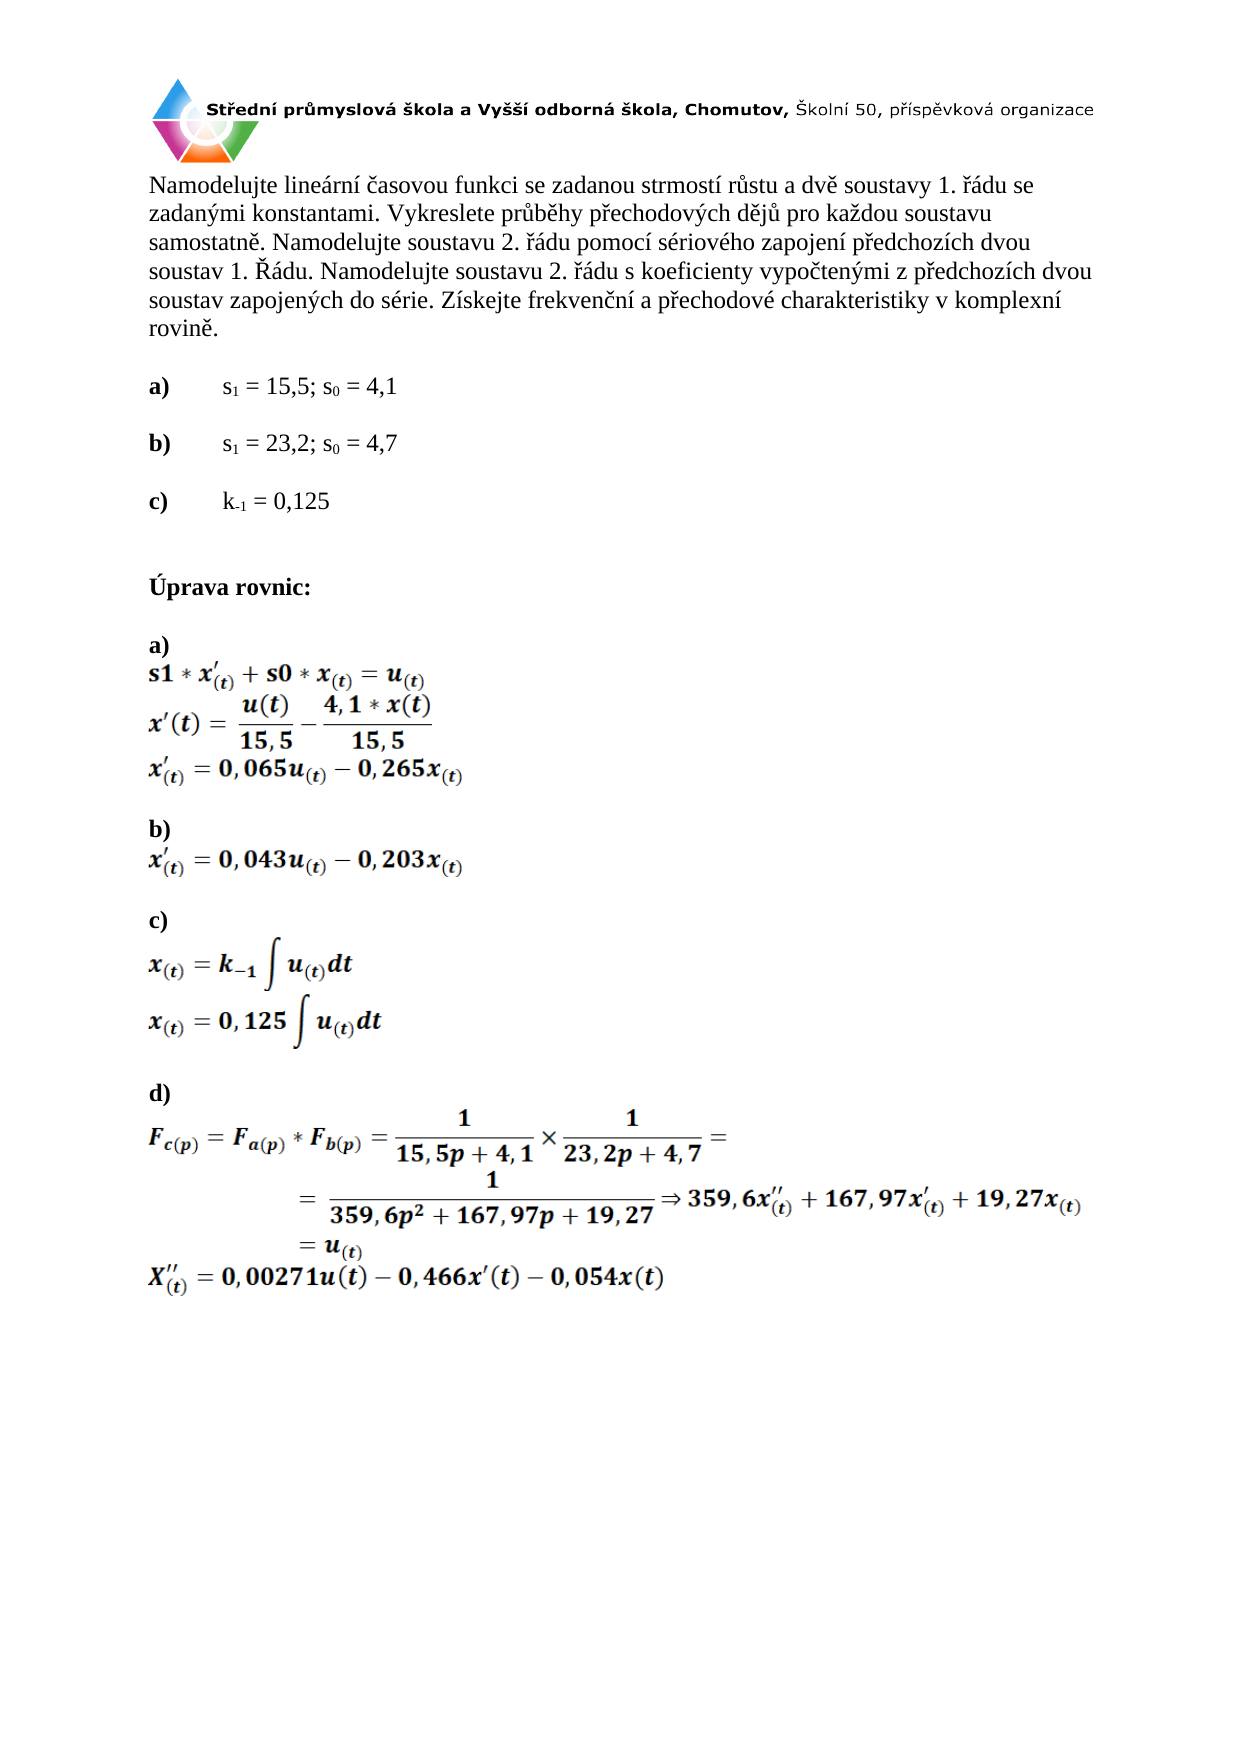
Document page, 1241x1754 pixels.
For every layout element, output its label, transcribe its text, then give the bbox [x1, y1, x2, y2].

text Úprava rovnic: [148, 572, 1092, 601]
picture [148, 658, 464, 786]
picture [148, 843, 464, 877]
text samostatně. Namodelujte soustavu 2. řádu pomocí sériového zapojení předchozích dvou soustav 1. Řádu. Namodelujte soustavu 2. řádu s koeficienty vypočtenými z předchozích dvou soustav zapojených do série. Získejte frekvenční a přechodové charakteristiky v komplexní rovině. [148, 227, 1092, 342]
text c) k-1 = 0,125 [148, 486, 1092, 515]
picture [148, 1106, 1093, 1296]
picture [148, 934, 382, 1049]
text a) [148, 630, 1092, 658]
text b) [148, 814, 1092, 843]
text c) [148, 906, 1092, 934]
text d) [148, 1078, 1092, 1106]
text Namodelujte lineární časovou funkci se zadanou strmostí růstu a dvě soustavy 1. řádu se zadanými konstantami. Vykreslete průběhy přechodových dějů pro každou soustavu [148, 170, 1092, 227]
text b) s1 = 23,2; s0 = 4,7 [148, 428, 1092, 457]
picture [148, 73, 1093, 170]
text a) s1 = 15,5; s0 = 4,1 [148, 371, 1092, 400]
